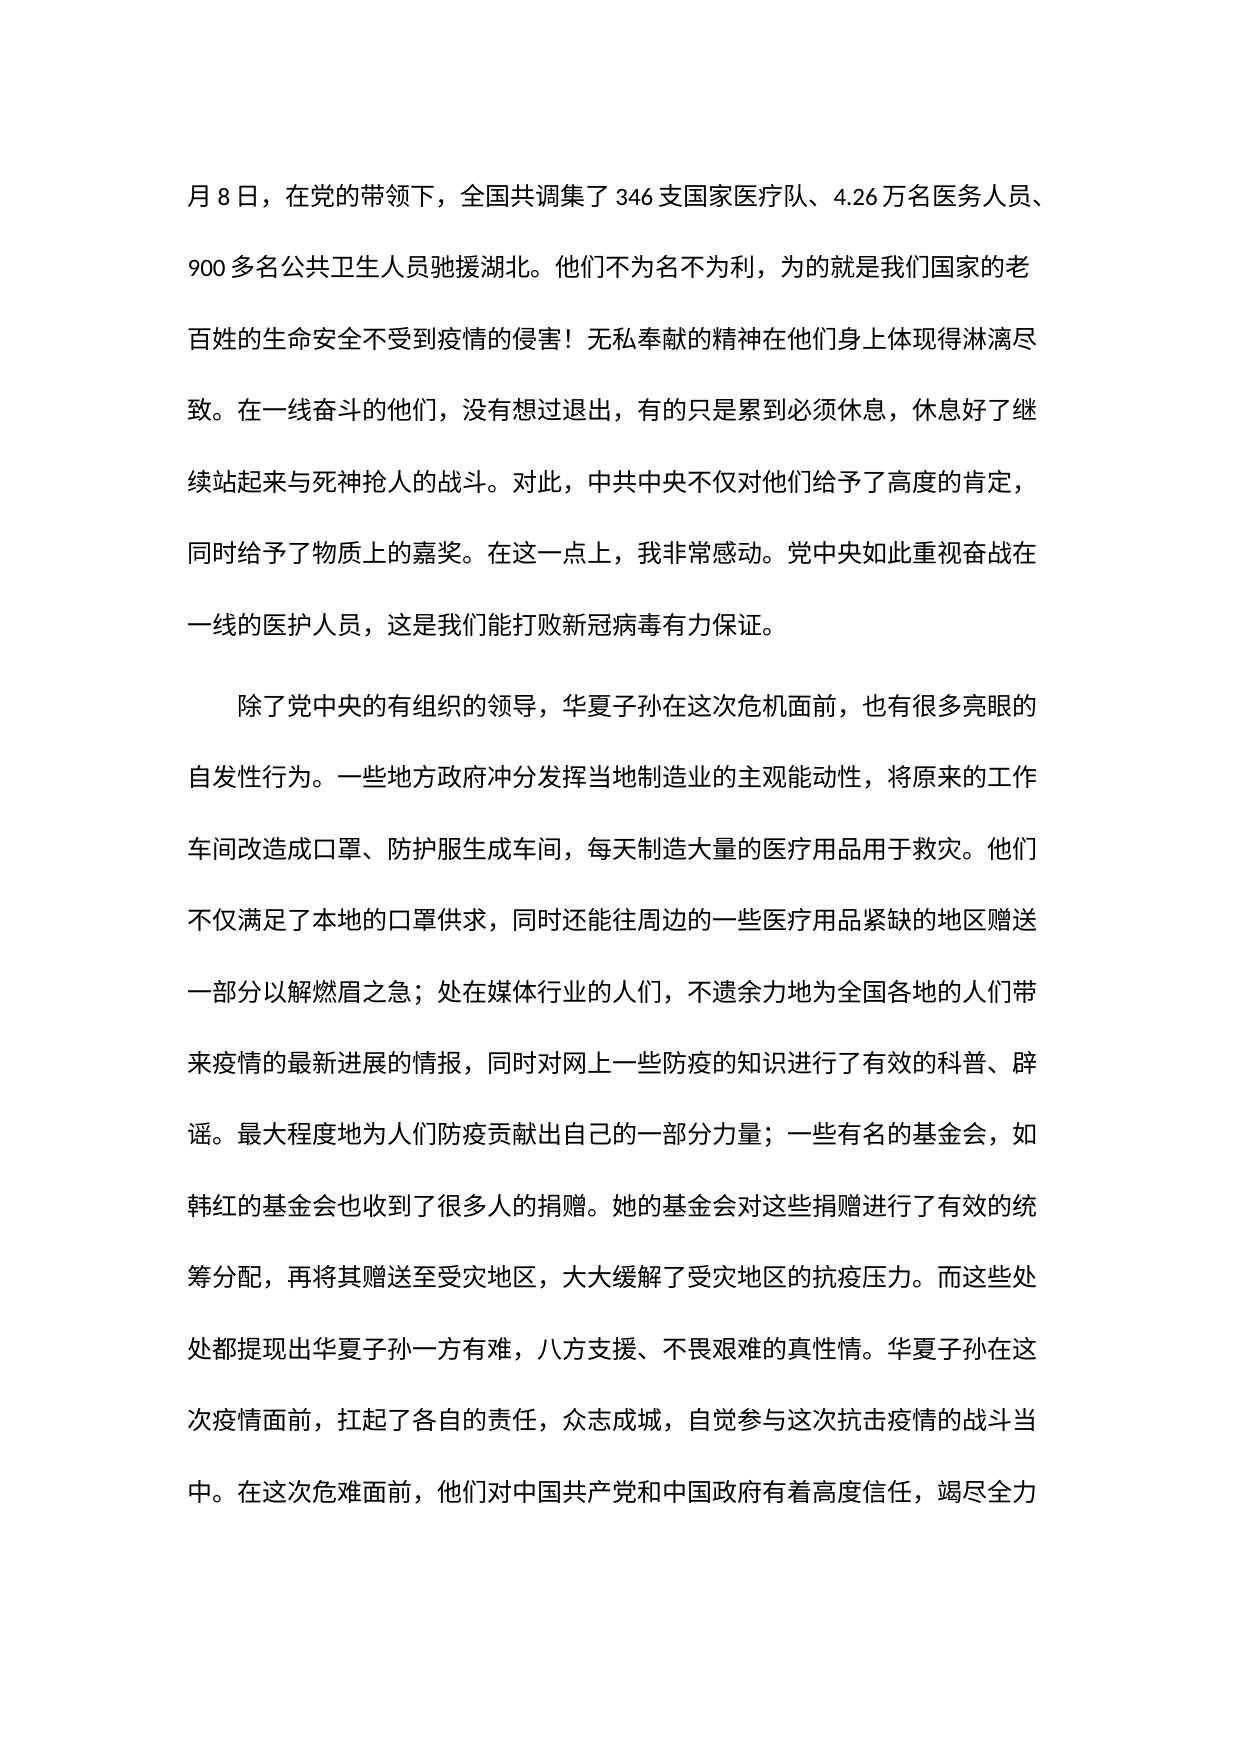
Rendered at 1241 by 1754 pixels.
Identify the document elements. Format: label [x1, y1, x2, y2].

text [187, 162, 1053, 656]
text [187, 672, 1053, 1523]
